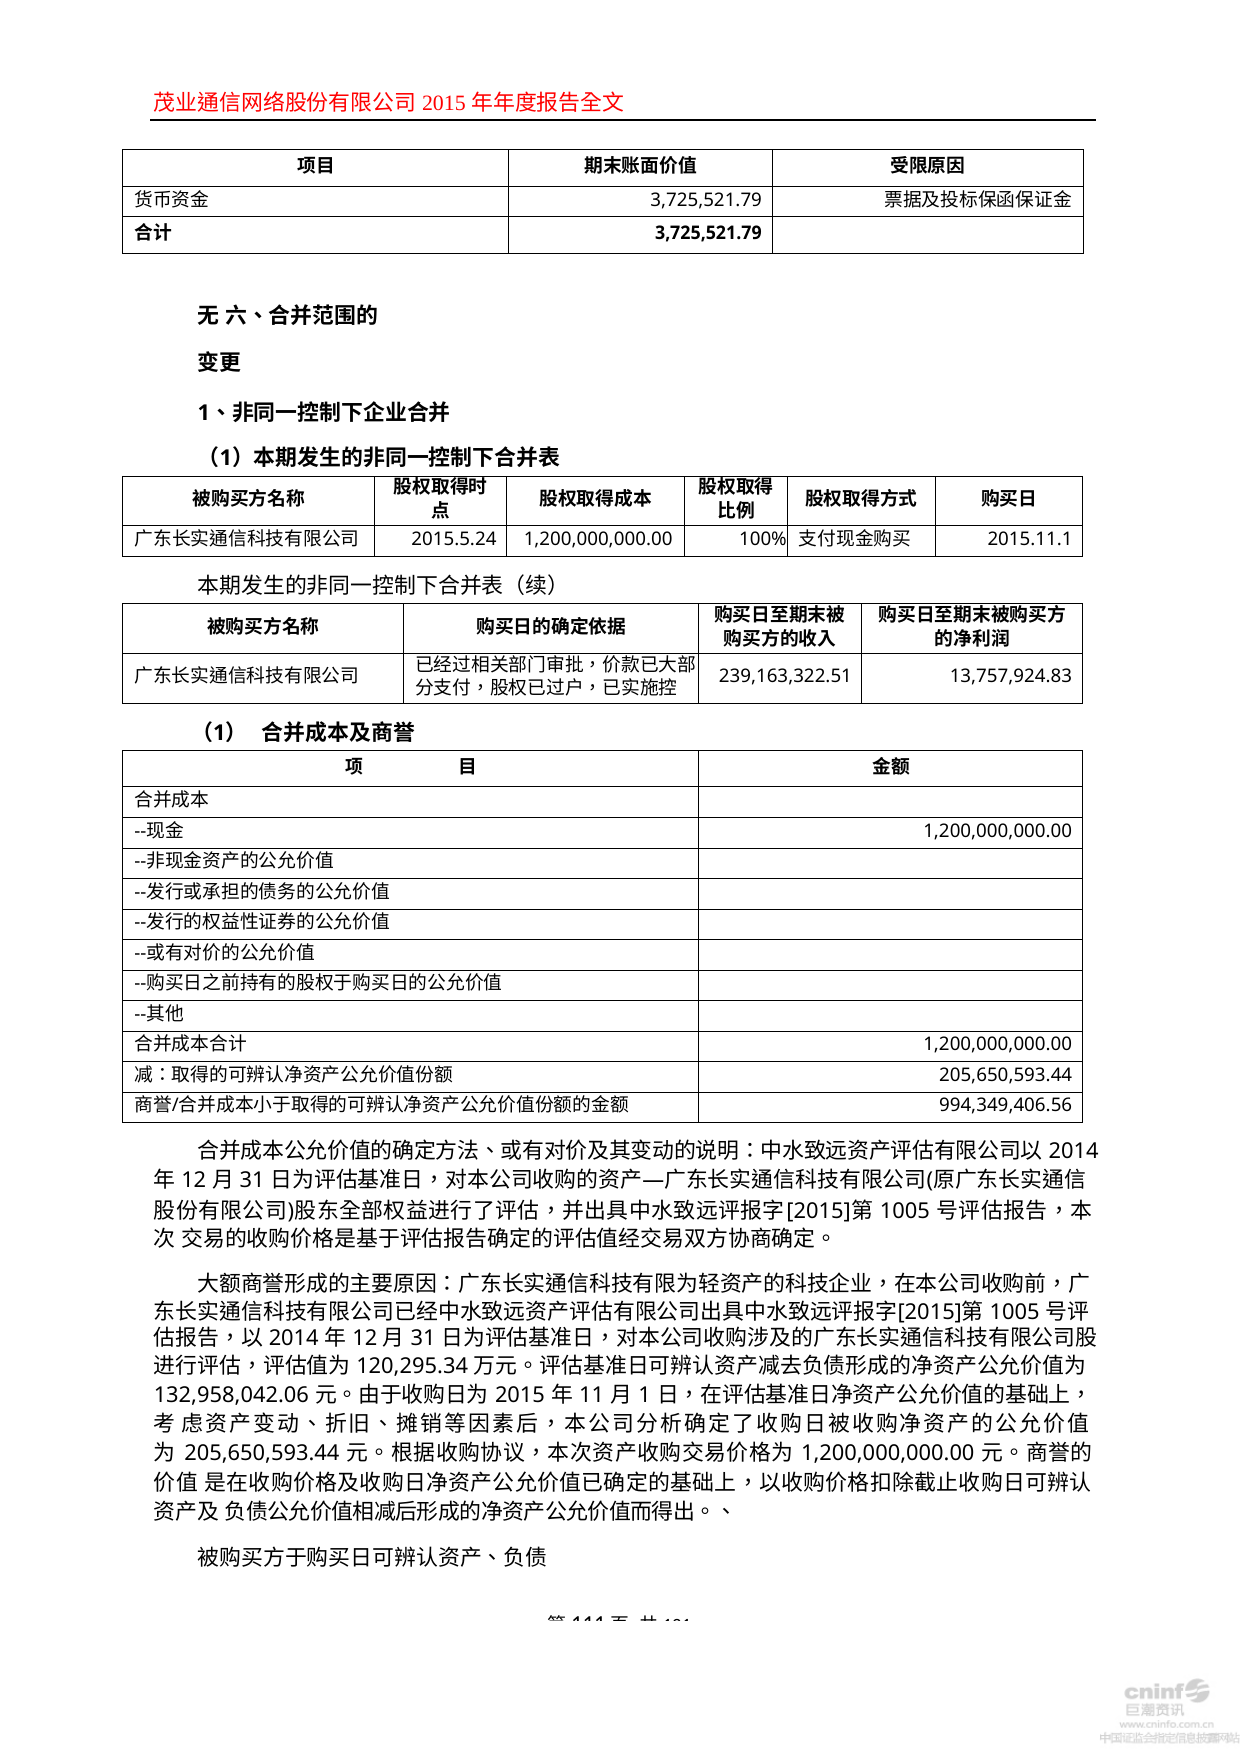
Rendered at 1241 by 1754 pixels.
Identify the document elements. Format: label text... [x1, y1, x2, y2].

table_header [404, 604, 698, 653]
text 股份有限公司)股东全部权益进行了评估，并出具中水致远评报字[2015]第 1005 号评估报告，本次 交易的收购价格是基于评估报告确定的评估值经交易双方协商确定。 [153, 1196, 1093, 1252]
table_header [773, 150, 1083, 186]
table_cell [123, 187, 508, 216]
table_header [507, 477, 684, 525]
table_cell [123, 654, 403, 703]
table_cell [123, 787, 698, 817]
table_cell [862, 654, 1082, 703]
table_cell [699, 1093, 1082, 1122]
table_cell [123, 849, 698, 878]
text 被购买方于购买日可辨认资产、负债 [197, 1542, 965, 1571]
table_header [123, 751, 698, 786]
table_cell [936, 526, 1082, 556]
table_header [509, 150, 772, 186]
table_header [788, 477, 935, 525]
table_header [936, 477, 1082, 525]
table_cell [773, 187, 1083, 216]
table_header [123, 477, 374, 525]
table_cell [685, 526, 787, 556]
text 进行评估，评估值为 120,295.34 万元。评估基准日可辨认资产减去负债形成的净资产公允价值为 [153, 1351, 1240, 1379]
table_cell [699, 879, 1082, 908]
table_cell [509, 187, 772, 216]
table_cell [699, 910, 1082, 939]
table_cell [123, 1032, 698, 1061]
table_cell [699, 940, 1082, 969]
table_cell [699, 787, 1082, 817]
subtitle （1） 合并成本及商誉 [191, 717, 965, 746]
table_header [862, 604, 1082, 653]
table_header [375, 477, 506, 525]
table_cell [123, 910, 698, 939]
text 年 12 月 31 日为评估基准日，对本公司收购的资产—广东长实通信科技有限公司(原广东长实通信 [153, 1165, 1240, 1193]
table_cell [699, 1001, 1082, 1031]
text 估报告，以 2014 年 12 月 31 日为评估基准日，对本公司收购涉及的广东长实通信科技有限公司股 [153, 1325, 1240, 1351]
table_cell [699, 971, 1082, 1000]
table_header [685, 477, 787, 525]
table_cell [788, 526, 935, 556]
subtitle 无 六、合并范围的变更 [197, 300, 397, 376]
text 大额商誉形成的主要原因：广东长实通信科技有限为轻资产的科技企业，在本公司收购前，广 东长实通信科技有限公司已经中水致远资产评估有限公司出具中水致远评报字[2015]第 1005 号评 [153, 1269, 1094, 1325]
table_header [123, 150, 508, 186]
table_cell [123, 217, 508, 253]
subtitle 1、非同一控制下企业合并 [197, 397, 965, 426]
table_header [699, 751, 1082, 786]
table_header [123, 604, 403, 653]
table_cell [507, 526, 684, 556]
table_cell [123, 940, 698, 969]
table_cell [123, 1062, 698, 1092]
text 本期发生的非同一控制下合并表（续） [197, 570, 965, 600]
subtitle （1）本期发生的非同一控制下合并表 [197, 442, 965, 472]
text 合并成本公允价值的确定方法、或有对价及其变动的说明：中水致远资产评估有限公司以 2014 [197, 1136, 1105, 1165]
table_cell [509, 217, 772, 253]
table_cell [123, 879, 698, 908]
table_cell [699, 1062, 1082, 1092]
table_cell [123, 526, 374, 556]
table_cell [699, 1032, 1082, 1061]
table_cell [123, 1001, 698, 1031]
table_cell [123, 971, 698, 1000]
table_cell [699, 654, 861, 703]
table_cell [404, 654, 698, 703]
picture [1099, 1673, 1241, 1754]
text 132,958,042.06 元。由于收购日为 2015 年 11 月 1 日，在评估基准日净资产公允价值的基础上，考 虑资产变动、折旧、摊销等因素后，本公司分析确定了收购日被收购净资产的公允价值为 205,650,593.44 元。根据收购协议，本次资产收购交易价格为 1,200,000,000.00 元。商誉的价值 是在收购价格及收购日净资产公允价值已确定的基础上，以收购价格扣除截止收购日可辨认资产及 负债公允价值相减后形成的净资产公允价值而得出。、 [153, 1379, 1093, 1526]
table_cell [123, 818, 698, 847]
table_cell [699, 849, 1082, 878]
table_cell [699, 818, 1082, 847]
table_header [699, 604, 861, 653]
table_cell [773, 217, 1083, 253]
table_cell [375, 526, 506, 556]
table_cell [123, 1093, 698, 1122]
